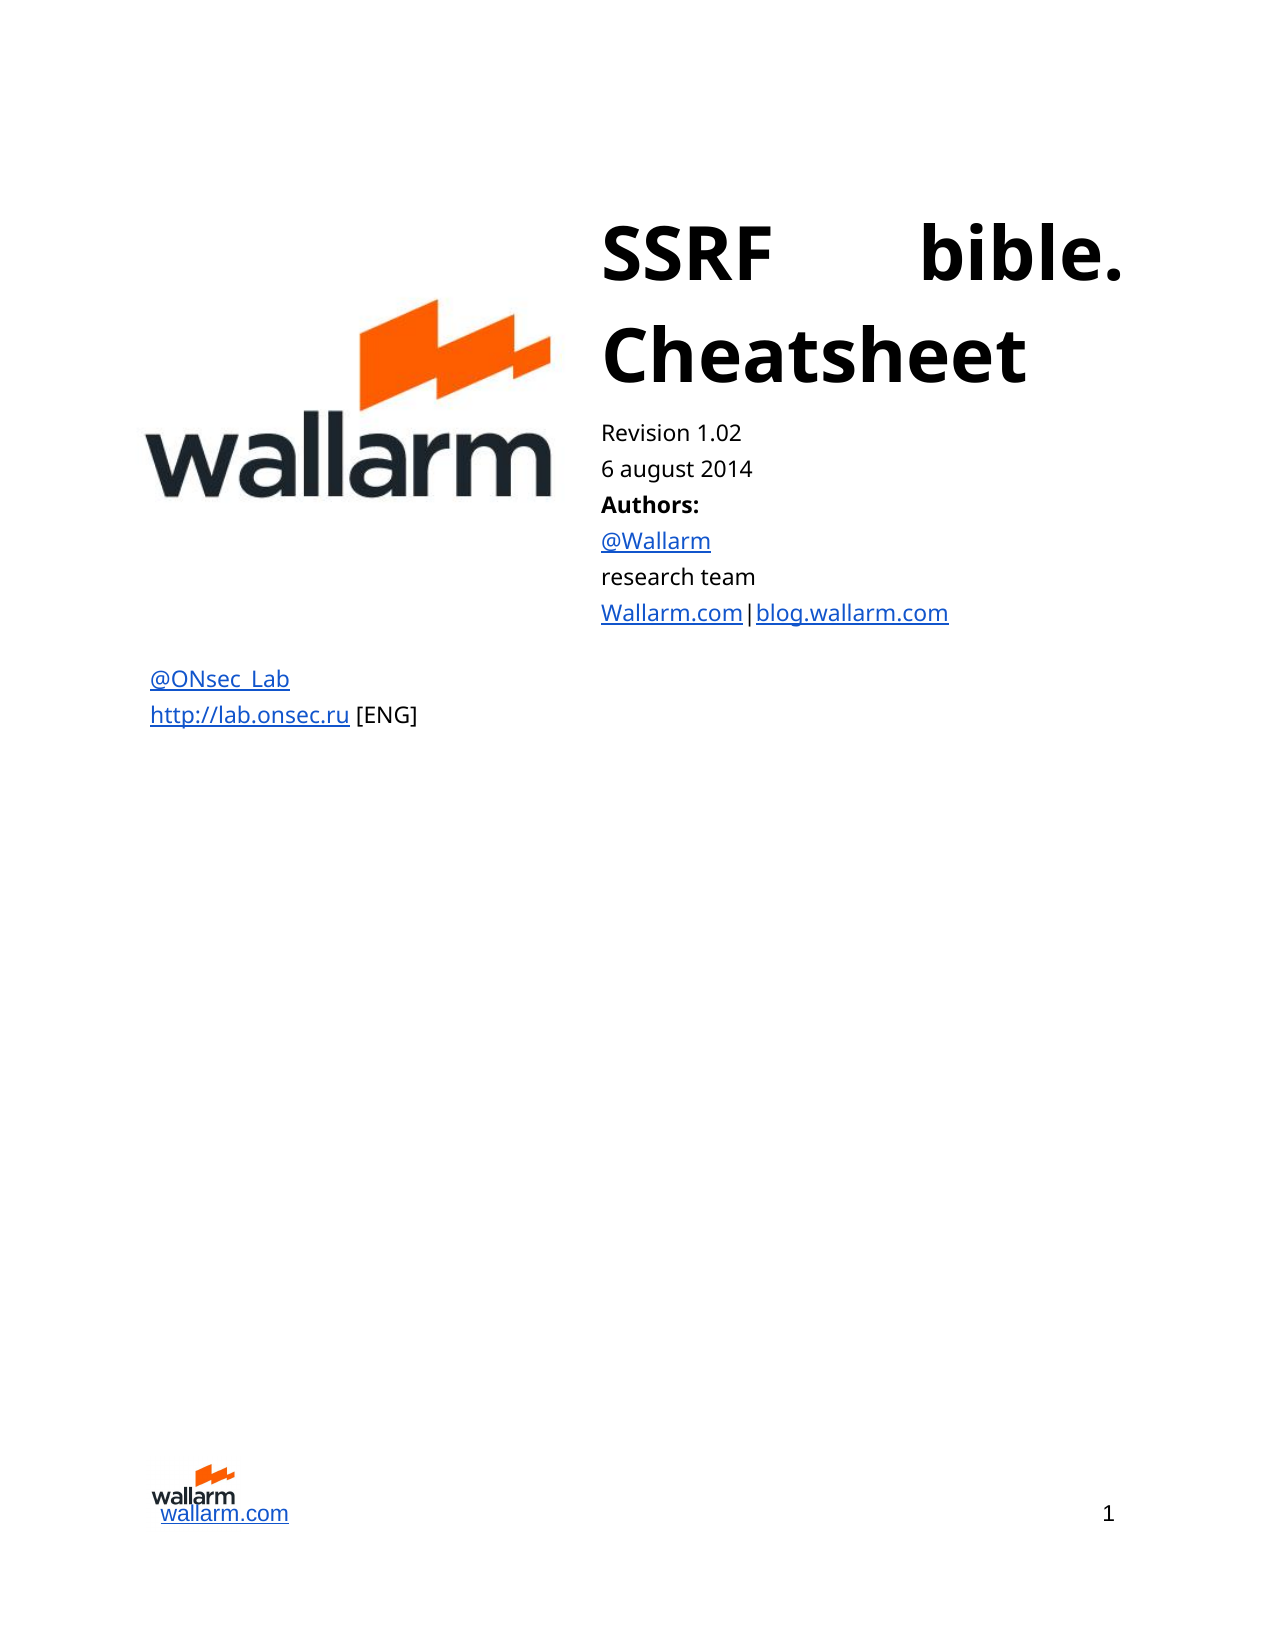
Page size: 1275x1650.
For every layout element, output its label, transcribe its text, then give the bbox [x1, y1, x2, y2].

text Authors: [583, 489, 1125, 520]
text @Wallarm [583, 525, 1125, 556]
text research team [583, 561, 1125, 592]
title SSRF bible. Cheatsheet [583, 200, 1125, 404]
picture [118, 168, 583, 632]
text 6 august 2014 [583, 453, 1125, 484]
text Revision 1.02 [583, 417, 1125, 448]
text http://lab.onsec.ru [ENG] [150, 699, 1125, 730]
text Wallarm.com|blog.wallarm.com [583, 597, 1125, 628]
picture [146, 1456, 241, 1532]
text @ONsec_Lab [150, 663, 1125, 694]
